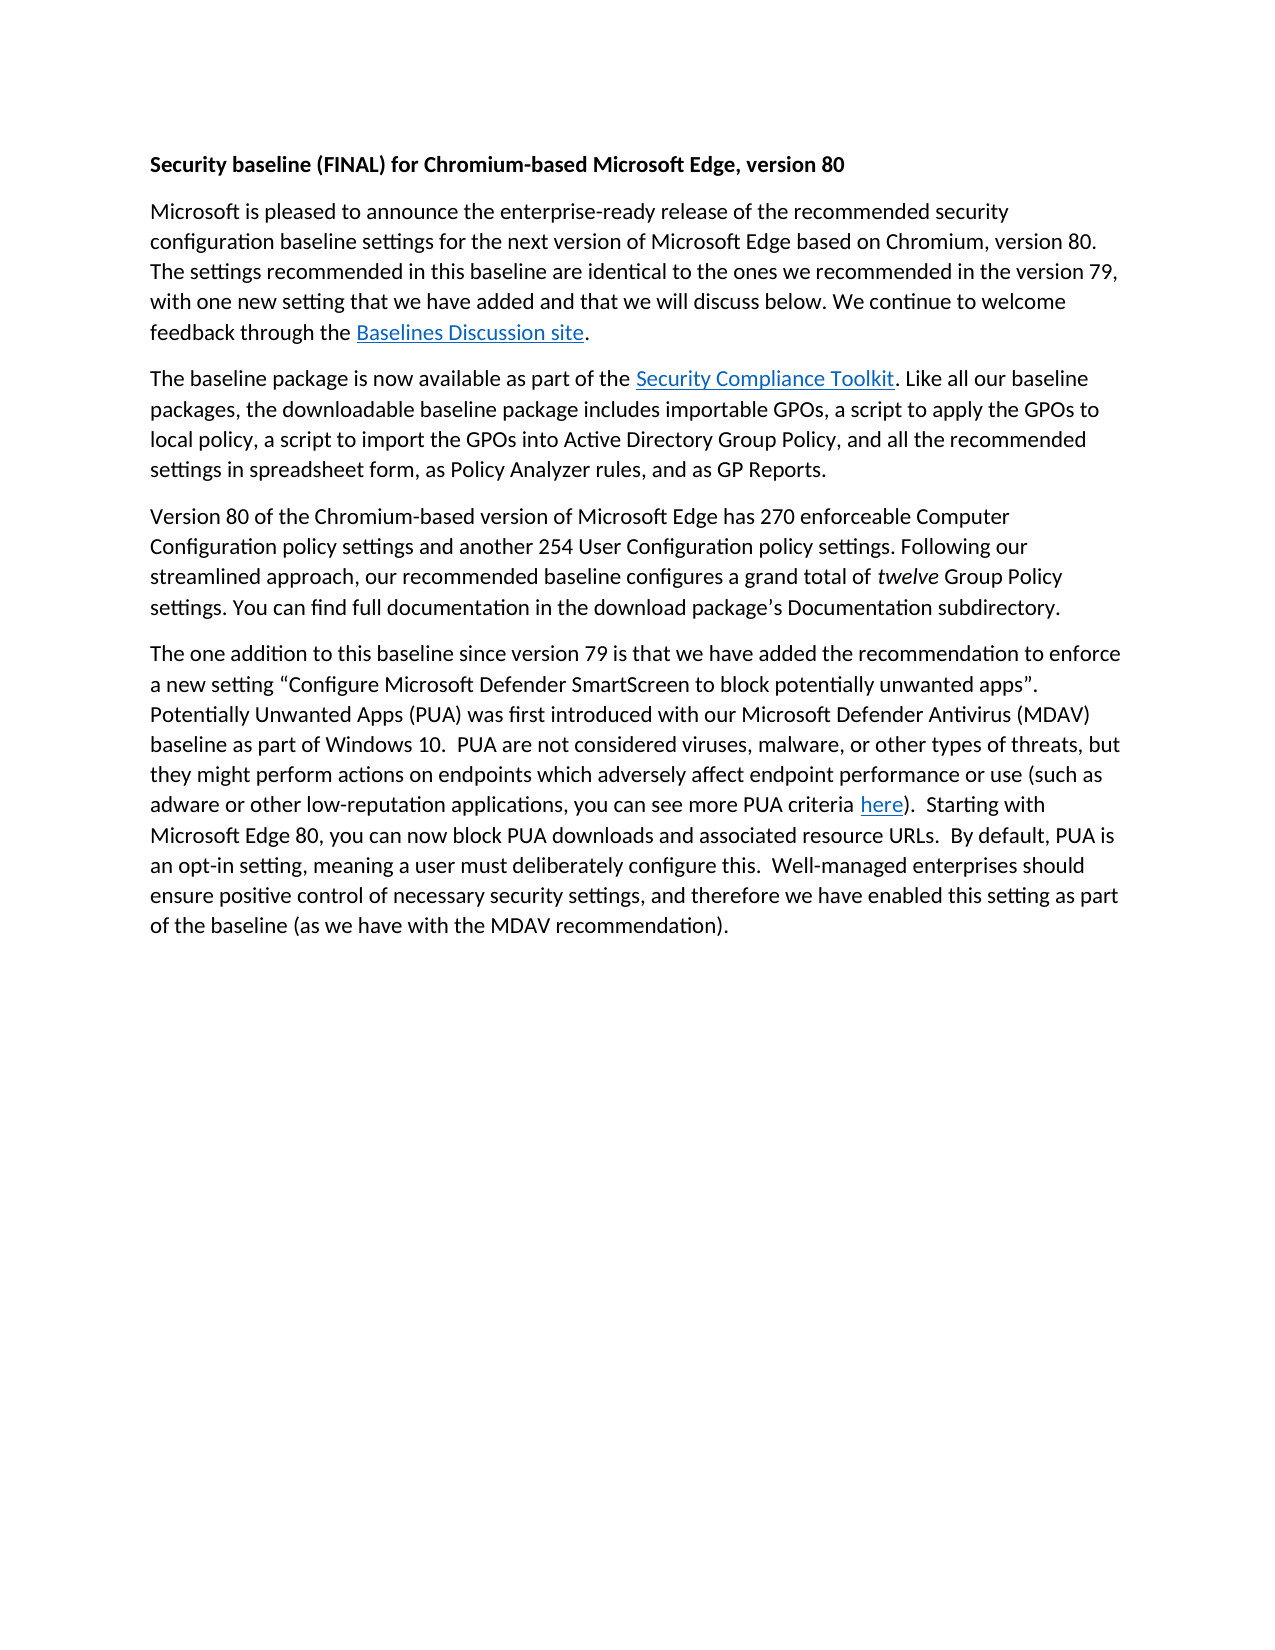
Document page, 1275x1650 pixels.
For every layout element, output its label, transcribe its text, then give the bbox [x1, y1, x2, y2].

text Microsoft is pleased to announce the enterprise-ready release of the recommended security configuration baseline settings for the next version of Microsoft Edge based on Chromium, version 80. The settings recommended in this baseline are identical to the ones we recommended in the version 79, with one new setting that we have added and that we will discuss below. We continue to welcome feedback through the Baselines Discussion site. [150, 197, 1125, 346]
text Security baseline (FINAL) for Chromium-based Microsoft Edge, version 80 [150, 150, 1125, 178]
text The one addition to this baseline since version 79 is that we have added the recommendation to enforce a new setting “Configure Microsoft Defender SmartScreen to block potentially unwanted apps”. Potentially Unwanted Apps (PUA) was first introduced with our Microsoft Defender Antivirus (MDAV) baseline as part of Windows 10. PUA are not considered viruses, malware, or other types of threats, but they might perform actions on endpoints which adversely affect endpoint performance or use (such as adware or other low-reputation applications, you can see more PUA criteria here). Starting with Microsoft Edge 80, you can now block PUA downloads and associated resource URLs. By default, PUA is an opt-in setting, meaning a user must deliberately configure this. Well-managed enterprises should ensure positive control of necessary security settings, and therefore we have enabled this setting as part of the baseline (as we have with the MDAV recommendation). [150, 639, 1125, 939]
text Version 80 of the Chromium-based version of Microsoft Edge has 270 enforceable Computer Configuration policy settings and another 254 User Configuration policy settings. Following our streamlined approach, our recommended baseline configures a grand total of twelve Group Policy settings. You can find full documentation in the download package’s Documentation subdirectory. [150, 502, 1125, 621]
text The baseline package is now available as part of the Security Compliance Toolkit. Like all our baseline packages, the downloadable baseline package includes importable GPOs, a script to apply the GPOs to local policy, a script to import the GPOs into Active Directory Group Policy, and all the recommended settings in spreadsheet form, as Policy Analyzer rules, and as GP Reports. [150, 364, 1125, 483]
